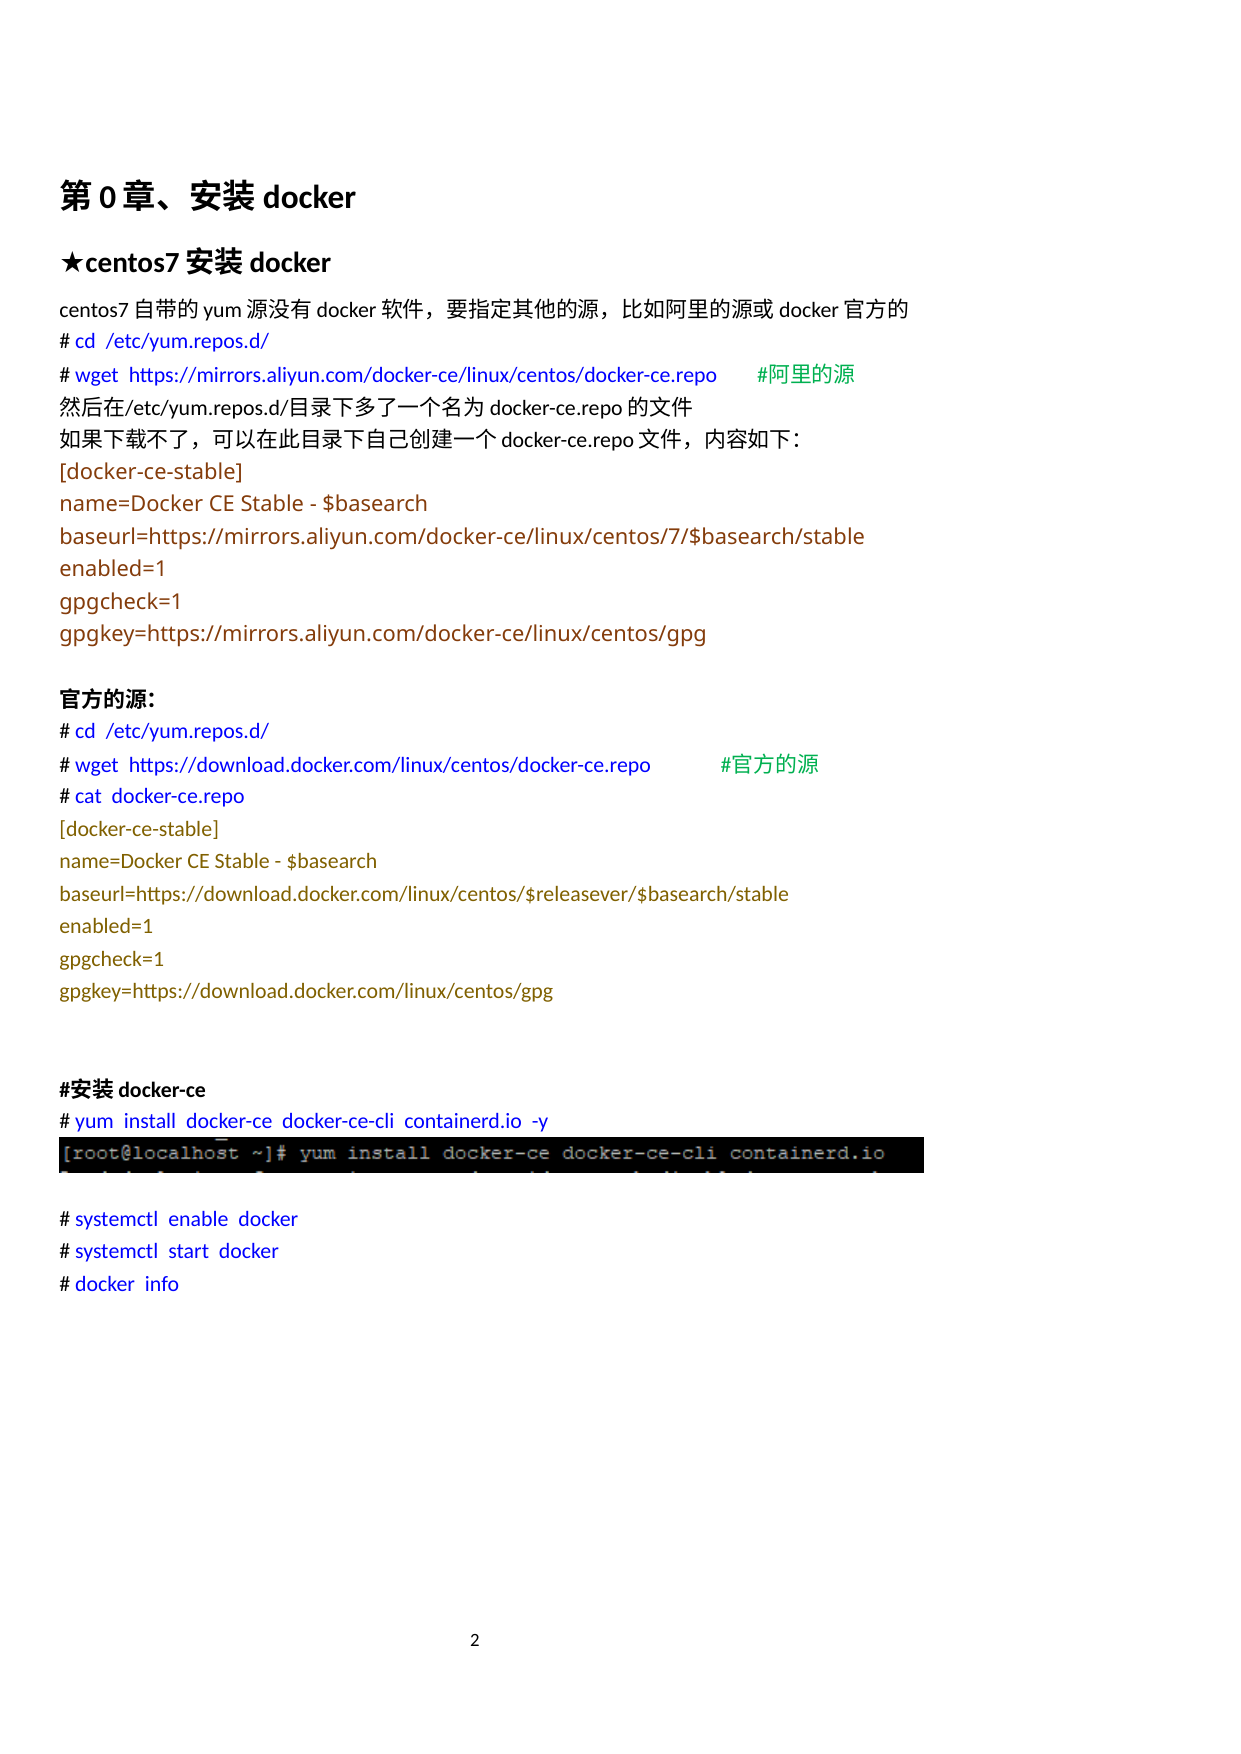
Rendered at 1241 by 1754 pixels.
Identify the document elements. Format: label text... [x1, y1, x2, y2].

text gpgkey=https://download.docker.com/linux/centos/gpg [59, 974, 1181, 1007]
text gpgkey=https://mirrors.aliyun.com/docker-ce/linux/centos/gpg [59, 617, 1181, 649]
text name=Docker CE Stable - $basearch [59, 487, 1181, 519]
text 官方的源： [59, 682, 1181, 714]
text enabled=1 [59, 552, 1181, 584]
text # yum install docker-ce docker-ce-cli containerd.io -y [59, 1104, 1181, 1137]
text 第0章、安装docker [59, 162, 1181, 227]
text baseurl=https://download.docker.com/linux/centos/$releasever/$basearch/stable [59, 877, 1181, 909]
text #安装docker-ce [59, 1072, 1181, 1104]
text # wget https://download.docker.com/linux/centos/docker-ce.repo #官方的源 [59, 747, 1181, 779]
text enabled=1 [59, 909, 1181, 942]
text # wget https://mirrors.aliyun.com/docker-ce/linux/centos/docker-ce.repo #阿里的源 [59, 357, 1181, 389]
text gpgcheck=1 [59, 942, 1181, 974]
text centos7自带的yum源没有docker软件，要指定其他的源，比如阿里的源或docker官方的 [59, 292, 1181, 324]
text 如果下载不了，可以在此目录下自己创建一个docker-ce.repo文件，内容如下： [59, 422, 1181, 454]
text # cd /etc/yum.repos.d/ [59, 714, 1181, 747]
text [docker-ce-stable] [59, 812, 1181, 844]
text # cat docker-ce.repo [59, 779, 1181, 812]
text 然后在/etc/yum.repos.d/目录下多了一个名为docker-ce.repo的文件 [59, 389, 1181, 422]
text baseurl=https://mirrors.aliyun.com/docker-ce/linux/centos/7/$basearch/stable [59, 519, 1181, 552]
text ★centos7安装docker [59, 227, 1181, 292]
text [docker-ce-stable] [59, 454, 1181, 487]
picture [59, 1137, 924, 1173]
text # cd /etc/yum.repos.d/ [59, 324, 1181, 357]
text name=Docker CE Stable - $basearch [59, 844, 1181, 877]
text # docker info [59, 1267, 1181, 1299]
text # systemctl start docker [59, 1234, 1181, 1267]
text # systemctl enable docker [59, 1202, 1181, 1234]
text gpgcheck=1 [59, 584, 1181, 617]
